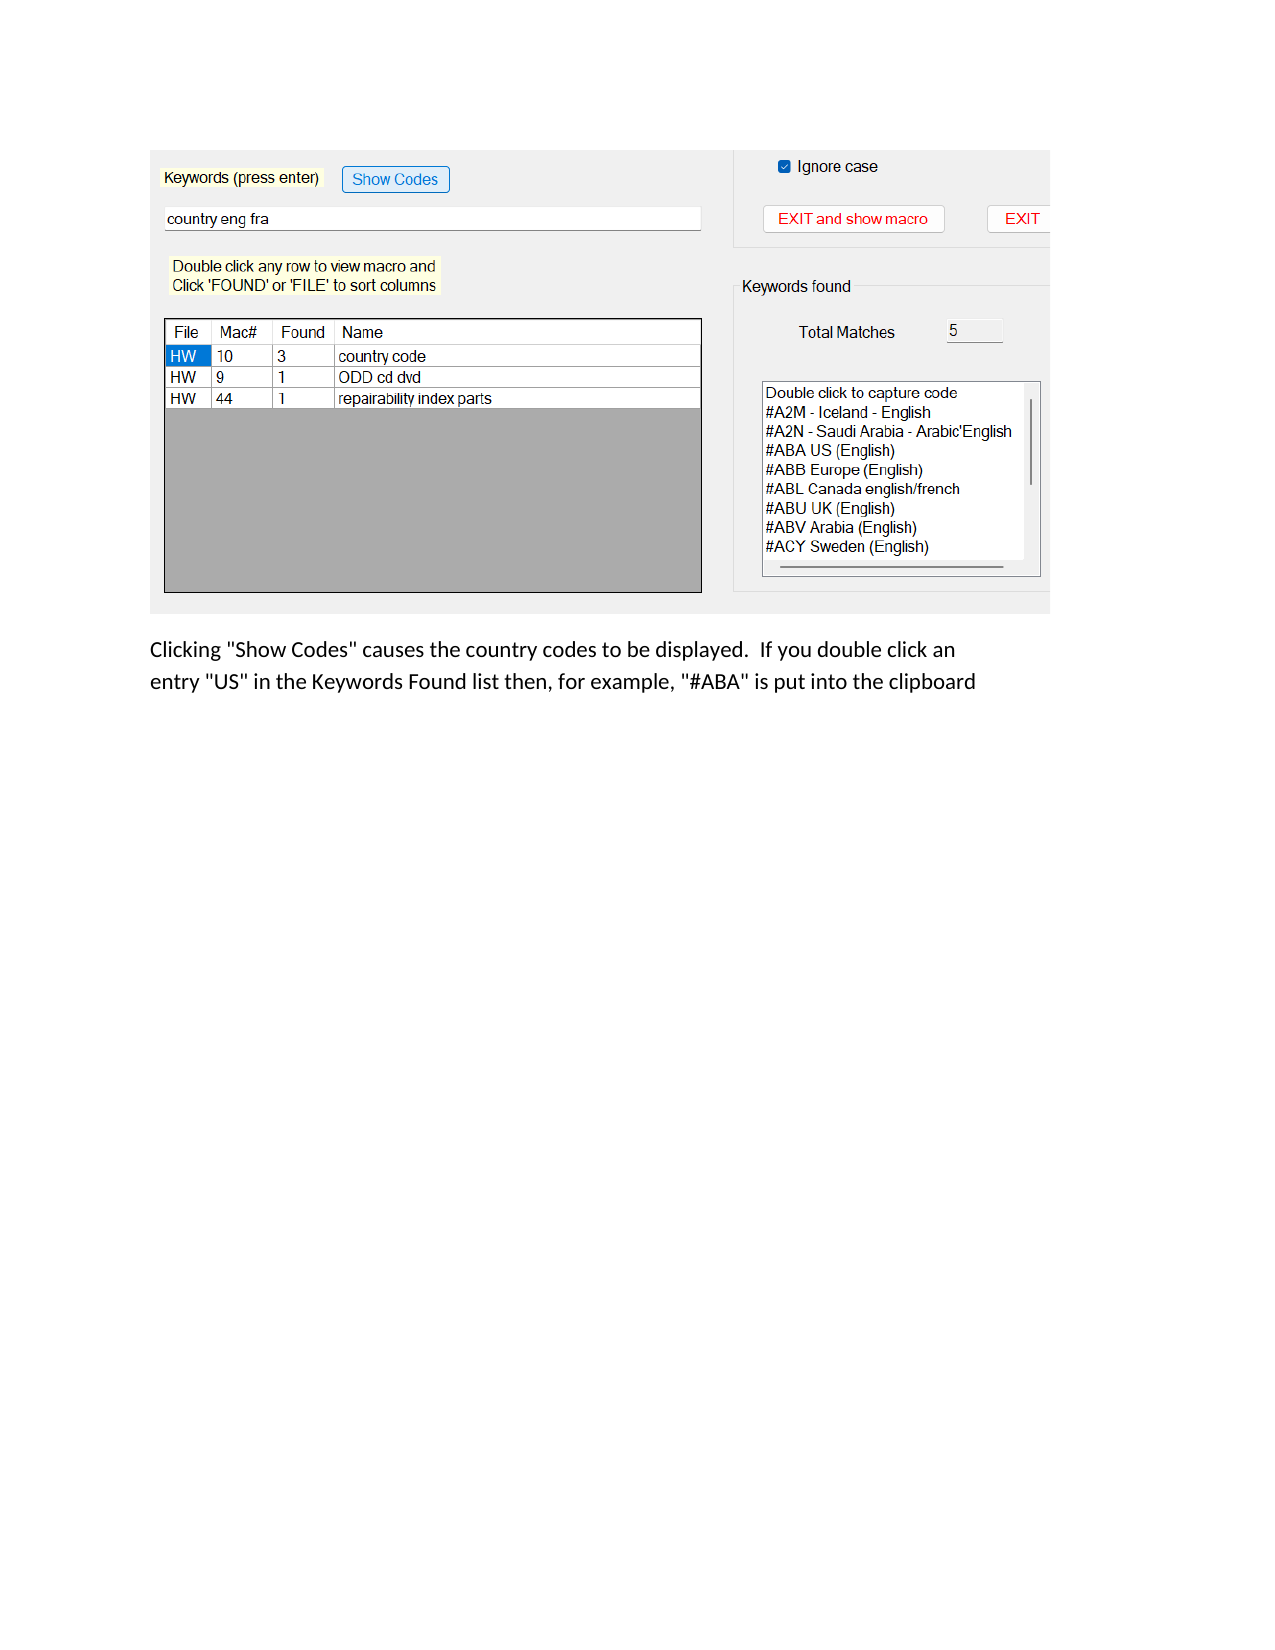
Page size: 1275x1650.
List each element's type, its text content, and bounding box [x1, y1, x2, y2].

text Clicking "Show Codes" causes the country codes to be displayed. If you double click an entry "US" in the Keywords Found list then, for example, "#ABA" is put into the clipboard [150, 635, 1125, 695]
picture [150, 150, 1050, 614]
